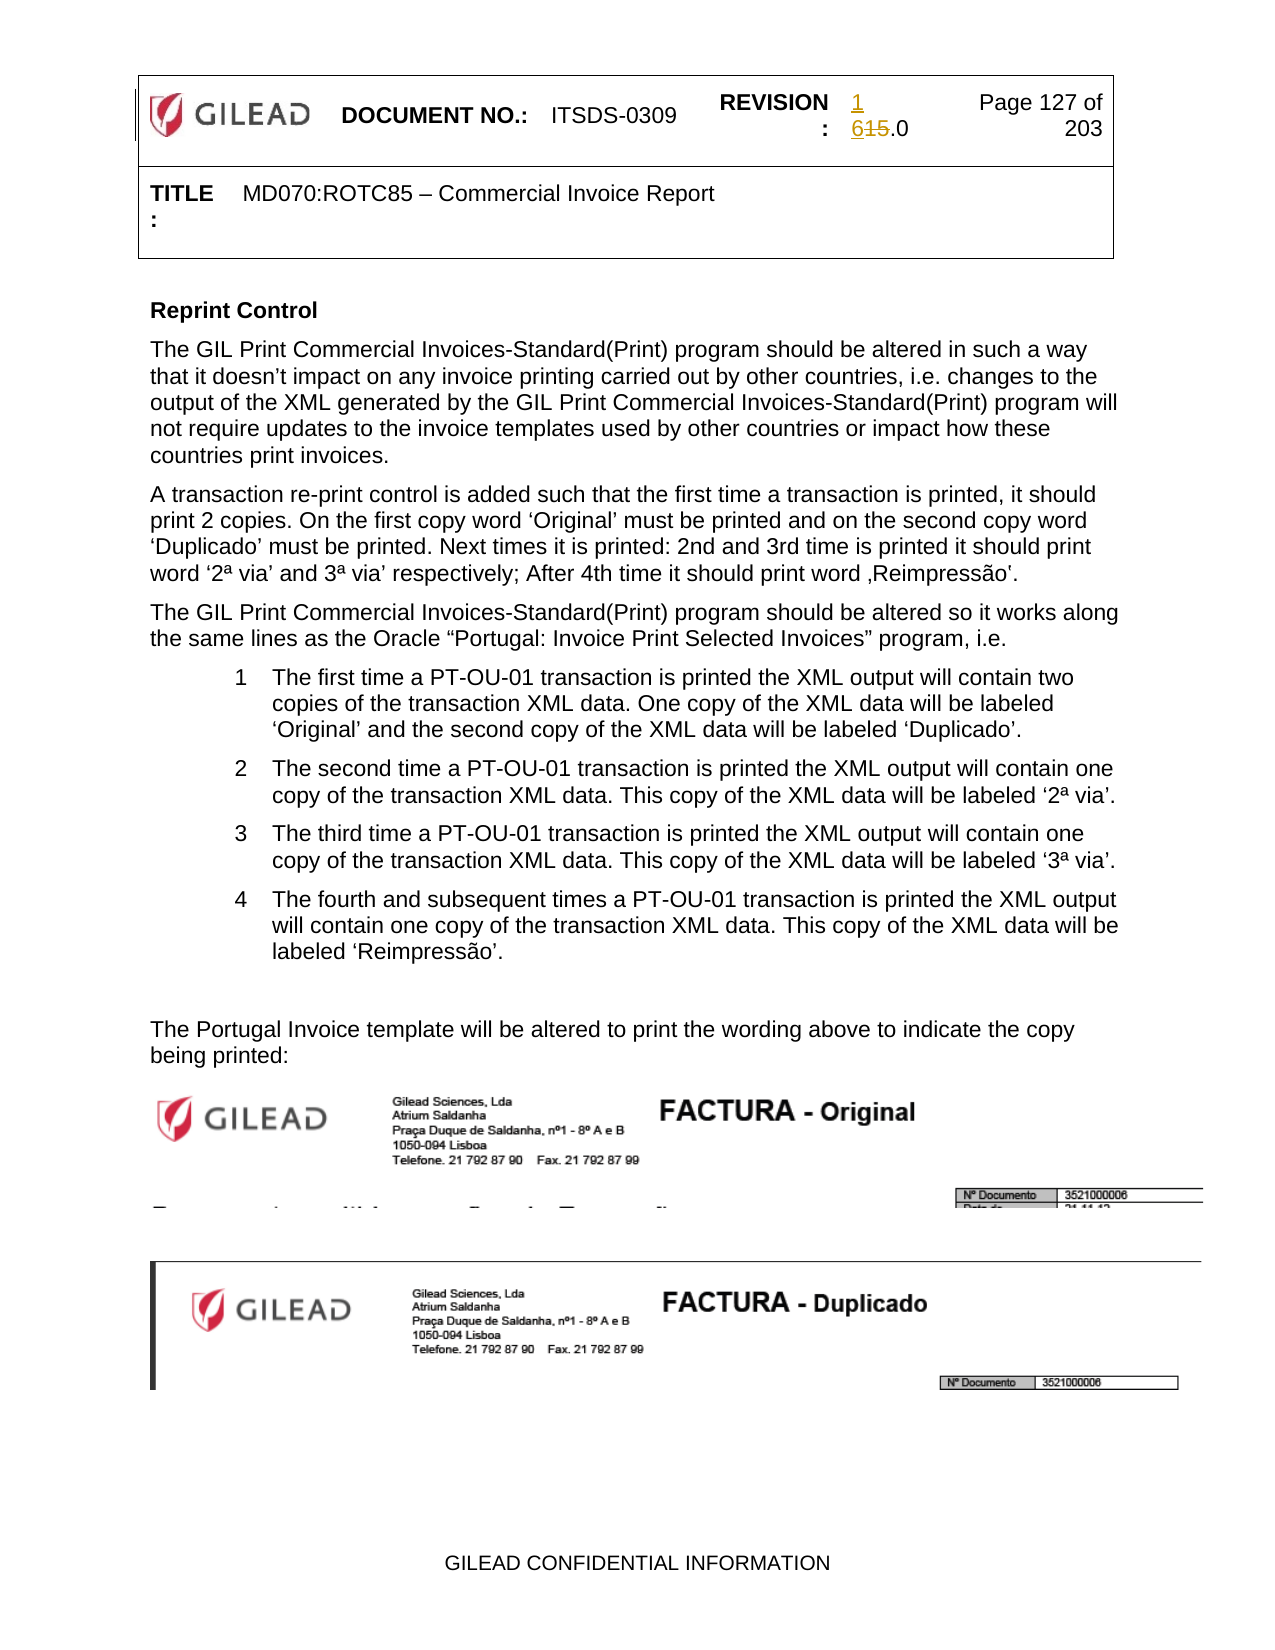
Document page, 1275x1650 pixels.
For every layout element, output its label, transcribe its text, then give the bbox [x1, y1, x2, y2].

text Reprint Control [150, 297, 1125, 324]
text A transaction re-print control is added such that the first time a transaction is printed, it should print 2 copies. On the first copy word ‘Original’ must be printed and on the second copy word ‘Duplicado’ must be printed. Next times it is printed: 2nd and 3rd time is printed it should print word ‘2ª via’ and 3ª via’ respectively; After 4th time it should print word ‚Reimpressão‛. [150, 481, 1125, 586]
text The Portugal Invoice template will be altered to print the wording above to indicate the copy being printed: [150, 1016, 1125, 1069]
picture [150, 93, 310, 137]
text The GIL Print Commercial Invoices-Standard(Print) program should be altered so it works along the same lines as the Oracle “Portugal: Invoice Print Selected Invoices” program, i.e. [150, 598, 1125, 651]
list The first time a PT-OU-01 transaction is printed the XML output will contain two copies of the transaction XML data. One copy of the XML data will be labeled ‘Original’ and the second copy of the XML data will be labeled ‘Duplicado’. [234, 664, 1125, 743]
list The third time a PT-OU-01 transaction is printed the XML output will contain one copy of the transaction XML data. This copy of the XML data will be labeled ‘3ª via’. [234, 820, 1125, 873]
picture [150, 1081, 1204, 1208]
picture [150, 1261, 1202, 1390]
text The GIL Print Commercial Invoices-Standard(Print) program should be altered in such a way that it doesn’t impact on any invoice printing carried out by other countries, i.e. changes to the output of the XML generated by the GIL Print Commercial Invoices-Standard(Print) program will not require updates to the invoice templates used by other countries or impact how these countries print invoices. [150, 336, 1125, 468]
list The second time a PT-OU-01 transaction is printed the XML output will contain one copy of the transaction XML data. This copy of the XML data will be labeled ‘2ª via’. [234, 755, 1125, 808]
list The fourth and subsequent times a PT-OU-01 transaction is printed the XML output will contain one copy of the transaction XML data. This copy of the XML data will be labeled ‘Reimpressão’. [234, 886, 1125, 965]
